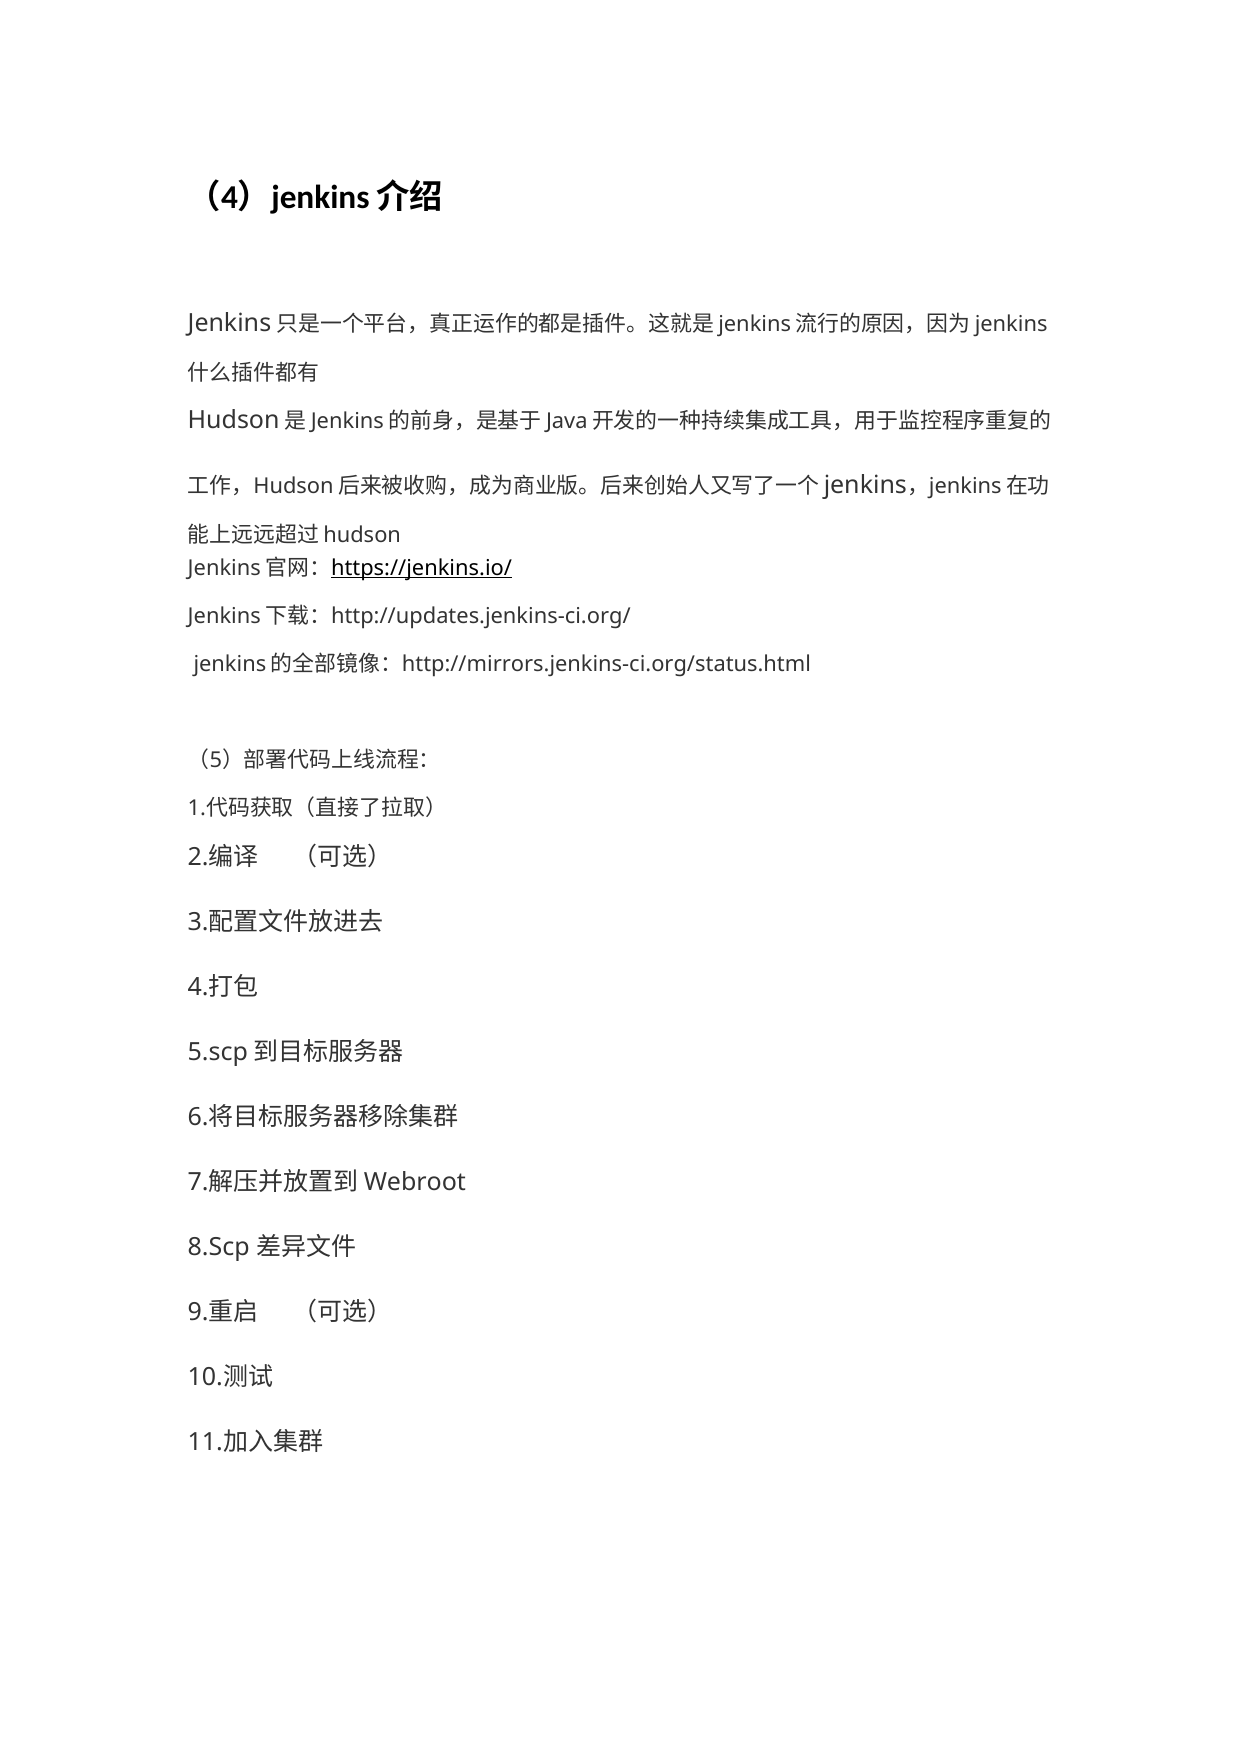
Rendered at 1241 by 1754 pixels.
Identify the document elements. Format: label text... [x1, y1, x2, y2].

text 1.代码获取（直接了拉取） [187, 790, 1053, 822]
text Jenkins官网：https://jenkins.io/ [187, 549, 1053, 582]
text 10.测试 [187, 1342, 1053, 1407]
text Jenkins只是一个平台，真正运作的都是插件。这就是jenkins流行的原因，因为jenkins什么插件都有 Hudson是Jenkins的前身，是基于Java开发的一种持续集成工具，用于监控程序重复的工作，Hudson后来被收购，成为商业版。后来创始人又写了一个jenkins，jenkins在功能上远远超过hudson [187, 289, 1053, 549]
text 4.打包 [187, 952, 1053, 1017]
text （5）部署代码上线流程： [187, 742, 1053, 774]
text 7.解压并放置到Webroot [187, 1147, 1053, 1212]
text 2.编译 （可选） [187, 822, 1053, 887]
text 3.配置文件放进去 [187, 887, 1053, 952]
text 11.加入集群 [187, 1407, 1053, 1472]
text 9.重启 （可选） [187, 1277, 1053, 1342]
text 5.scp到目标服务器 [187, 1017, 1053, 1082]
text jenkins的全部镜像：http://mirrors.jenkins-ci.org/status.html [187, 645, 1053, 678]
text Jenkins下载：http://updates.jenkins-ci.org/ [187, 597, 1053, 630]
text 6.将目标服务器移除集群 [187, 1082, 1053, 1147]
subtitle （4）jenkins介绍 [187, 162, 1053, 227]
text 8.Scp 差异文件 [187, 1212, 1053, 1277]
